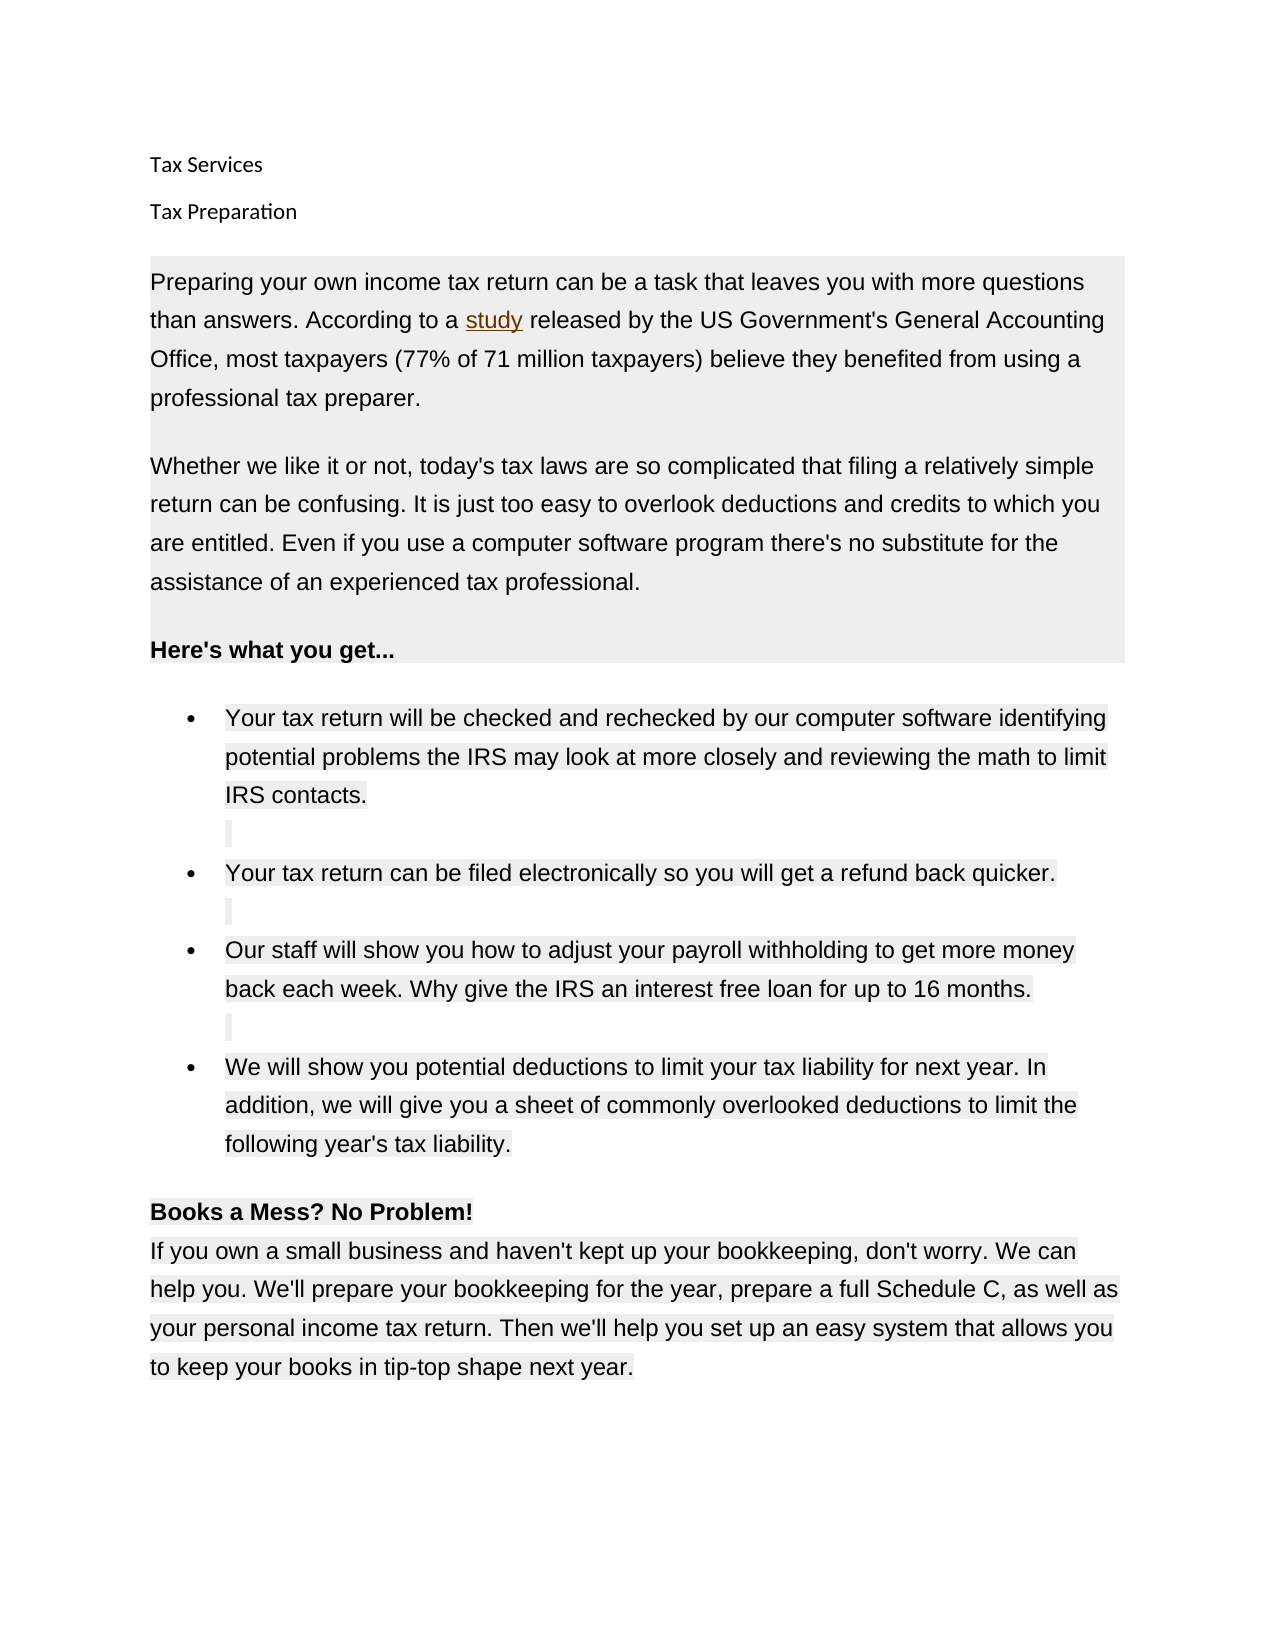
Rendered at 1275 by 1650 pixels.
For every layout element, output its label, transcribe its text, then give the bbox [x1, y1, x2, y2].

list Your tax return can be filed electronically so you will get a refund back quicker. [187, 847, 1125, 925]
text Books a Mess? No Problem! If you own a small business and haven't kept up your bookkeeping, don't worry. We can help you. We'll prepare your bookkeeping for the year, prepare a full Schedule C, as well as your personal income tax return. Then we'll help you set up an easy system that allows you to keep your books in tip-top shape next year. [150, 1187, 1125, 1380]
text Tax Preparation [150, 197, 1125, 225]
text Here's what you get... [150, 624, 1125, 663]
text Preparing your own income tax return can be a task that leaves you with more questions than answers. According to a study released by the US Government's General Accounting Office, most taxpayers (77% of 71 million taxpayers) believe they benefited from using a professional tax preparer. [150, 256, 1125, 411]
text Whether we like it or not, today's tax laws are so complicated that filing a relatively simple return can be confusing. It is just too easy to overlook deductions and credits to which you are entitled. Even if you use a computer software program there's no substitute for the assistance of an experienced tax professional. [150, 440, 1125, 595]
list Your tax return will be checked and rechecked by our computer software identifying potential problems the IRS may look at more closely and reviewing the math to limit IRS contacts. [187, 692, 1125, 847]
text Tax Services [150, 150, 1125, 178]
list Our staff will show you how to adjust your payroll withholding to get more money back each week. Why give the IRS an interest free loan for up to 16 months. [187, 925, 1125, 1041]
list We will show you potential deductions to limit your tax liability for next year. In addition, we will give you a sheet of commonly overlooked deductions to limit the following year's tax liability. [187, 1041, 1125, 1157]
